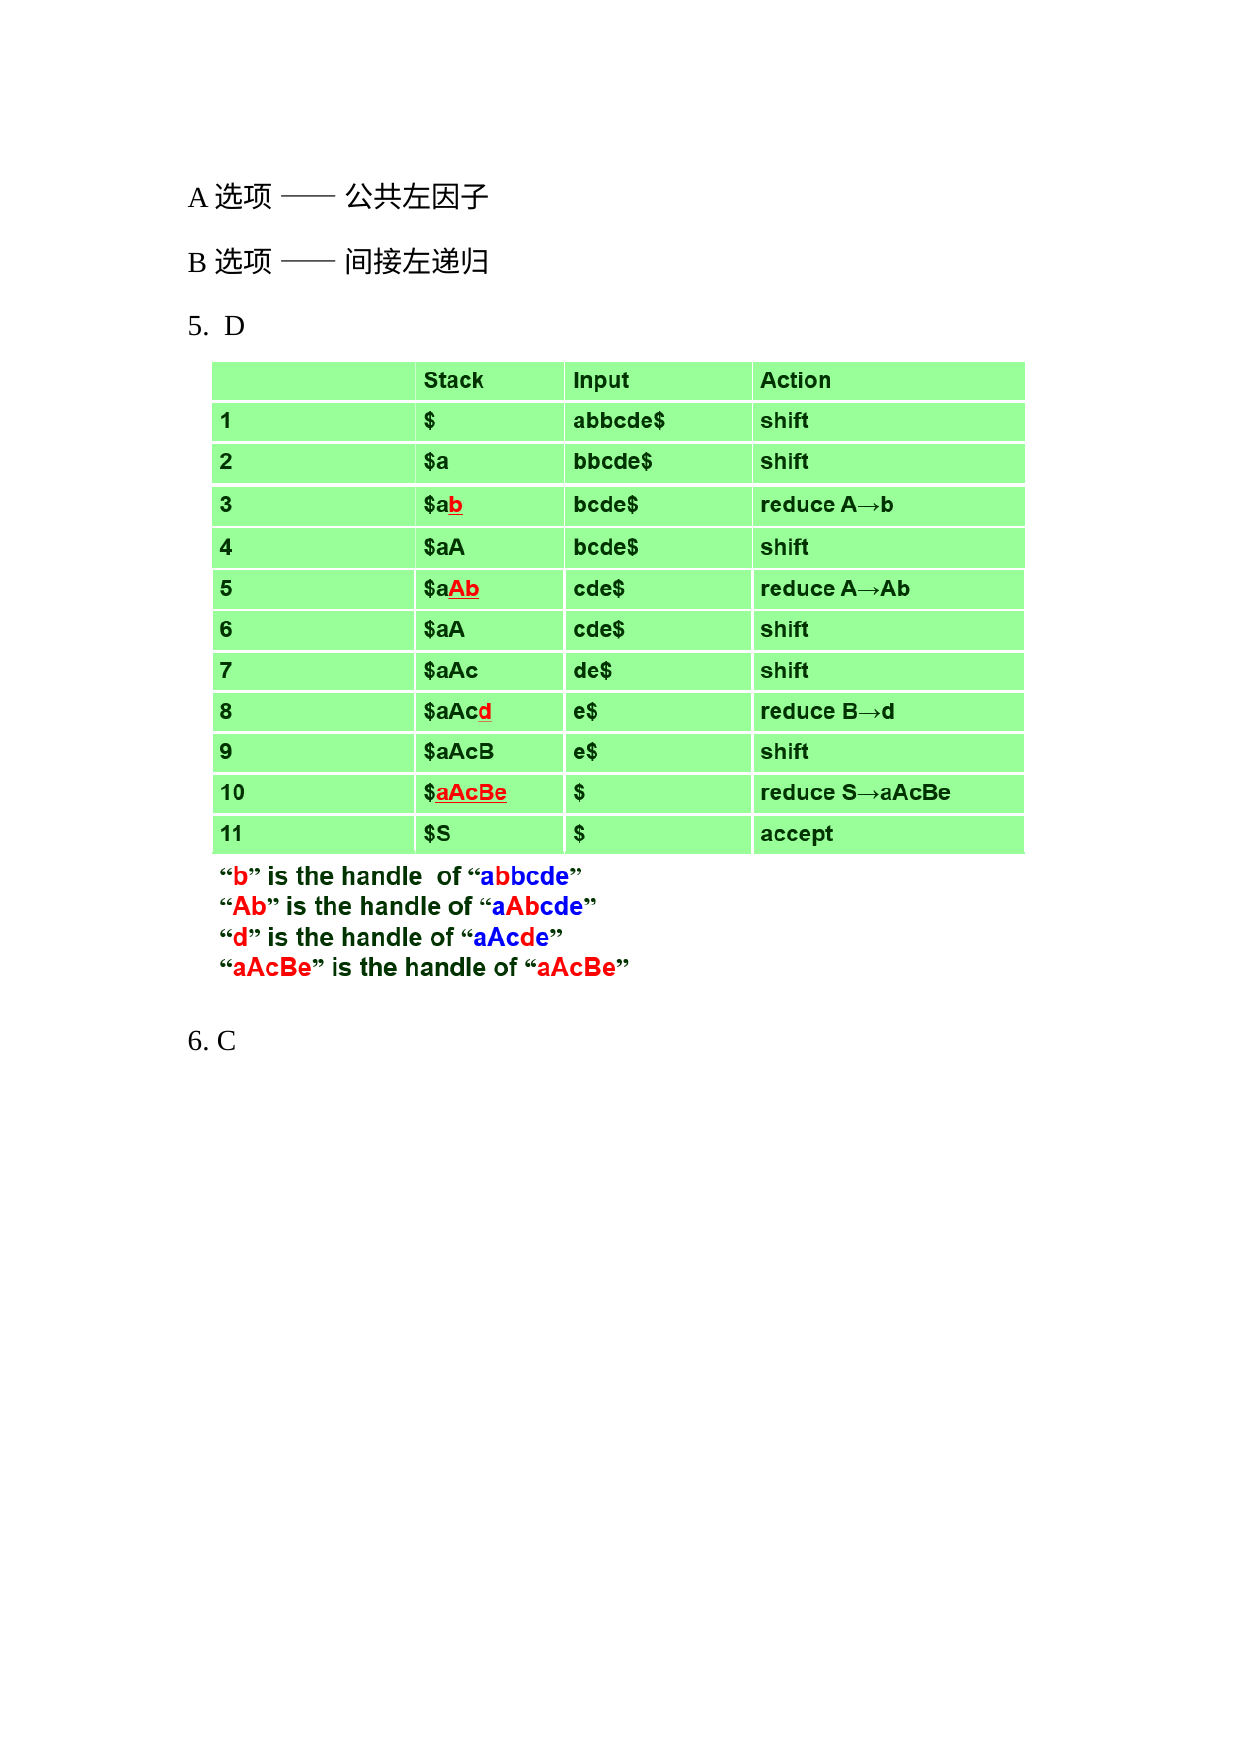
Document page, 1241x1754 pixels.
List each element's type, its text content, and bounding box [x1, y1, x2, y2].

text A选项 —— 公共左因子 [187, 162, 1053, 227]
picture [187, 357, 1053, 988]
text 6. C [187, 1007, 1053, 1072]
text 5. D [187, 292, 1053, 357]
text B 选项 —— 间接左递归 [187, 227, 1053, 292]
